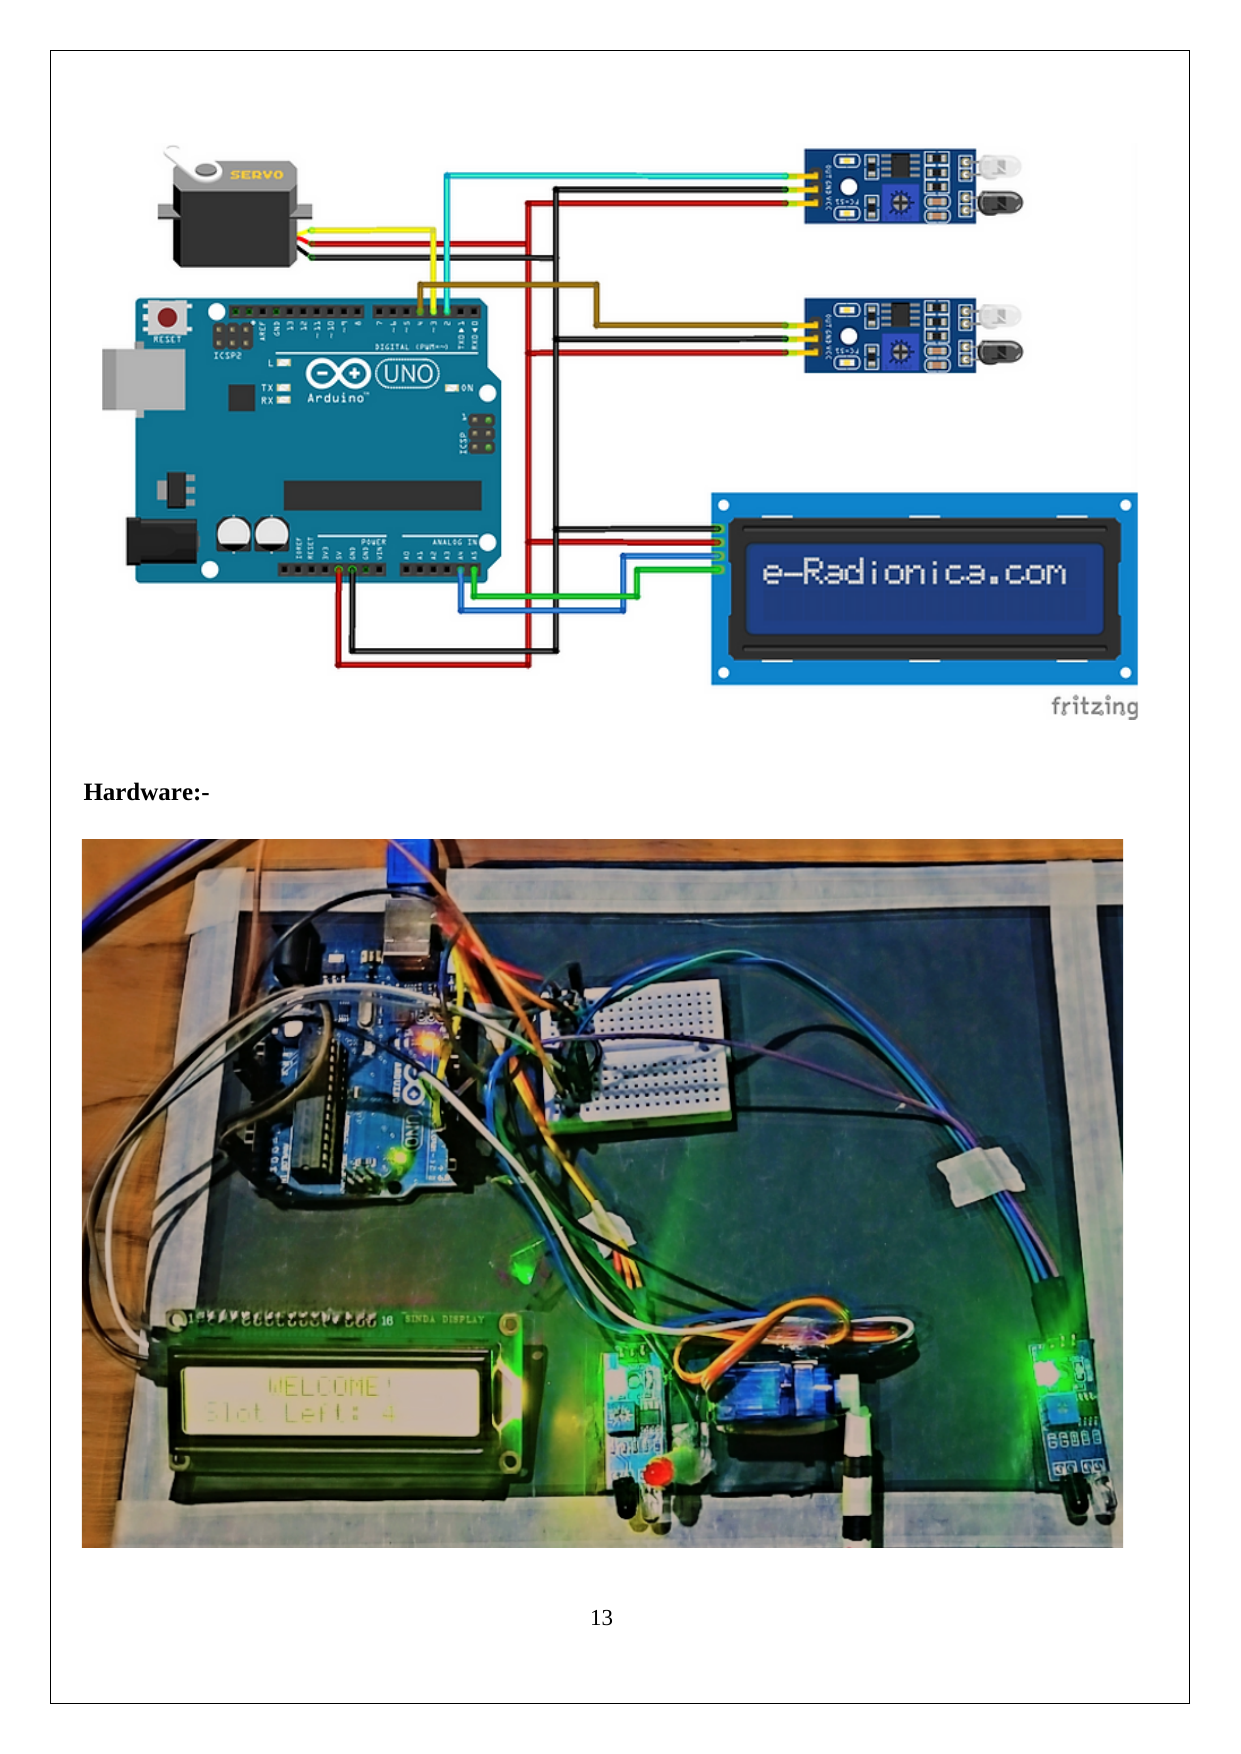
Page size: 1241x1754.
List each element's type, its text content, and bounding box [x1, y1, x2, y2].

picture [81, 839, 1124, 1548]
text Hardware:- [83, 777, 1105, 806]
picture [102, 143, 1139, 720]
